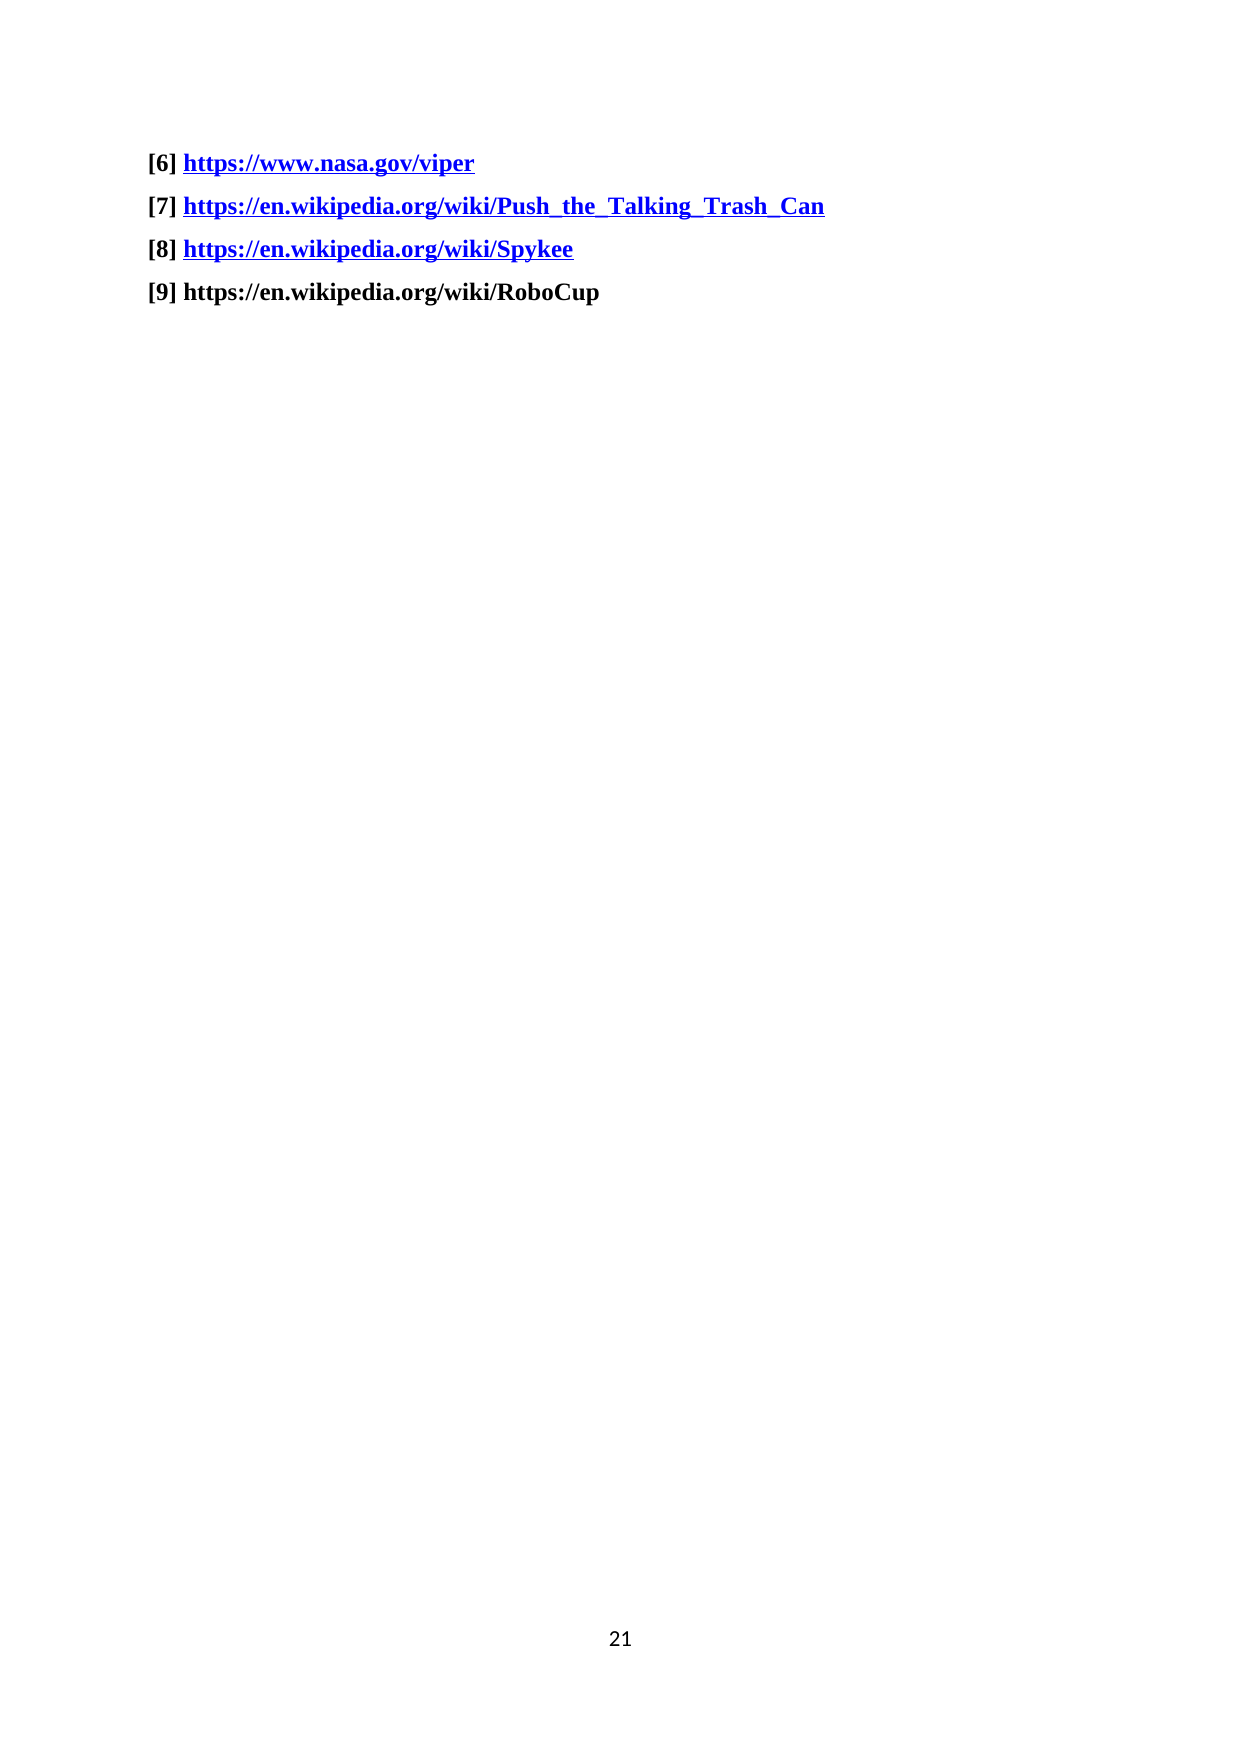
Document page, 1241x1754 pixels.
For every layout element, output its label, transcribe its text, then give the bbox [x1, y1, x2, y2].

text [8] https://en.wikipedia.org/wiki/Spykee [148, 234, 1093, 263]
text [7] https://en.wikipedia.org/wiki/Push_the_Talking_Trash_Can [148, 191, 1093, 219]
text [9] https://en.wikipedia.org/wiki/RoboCup [148, 277, 1093, 306]
text [6] https://www.nasa.gov/viper [148, 148, 1093, 176]
